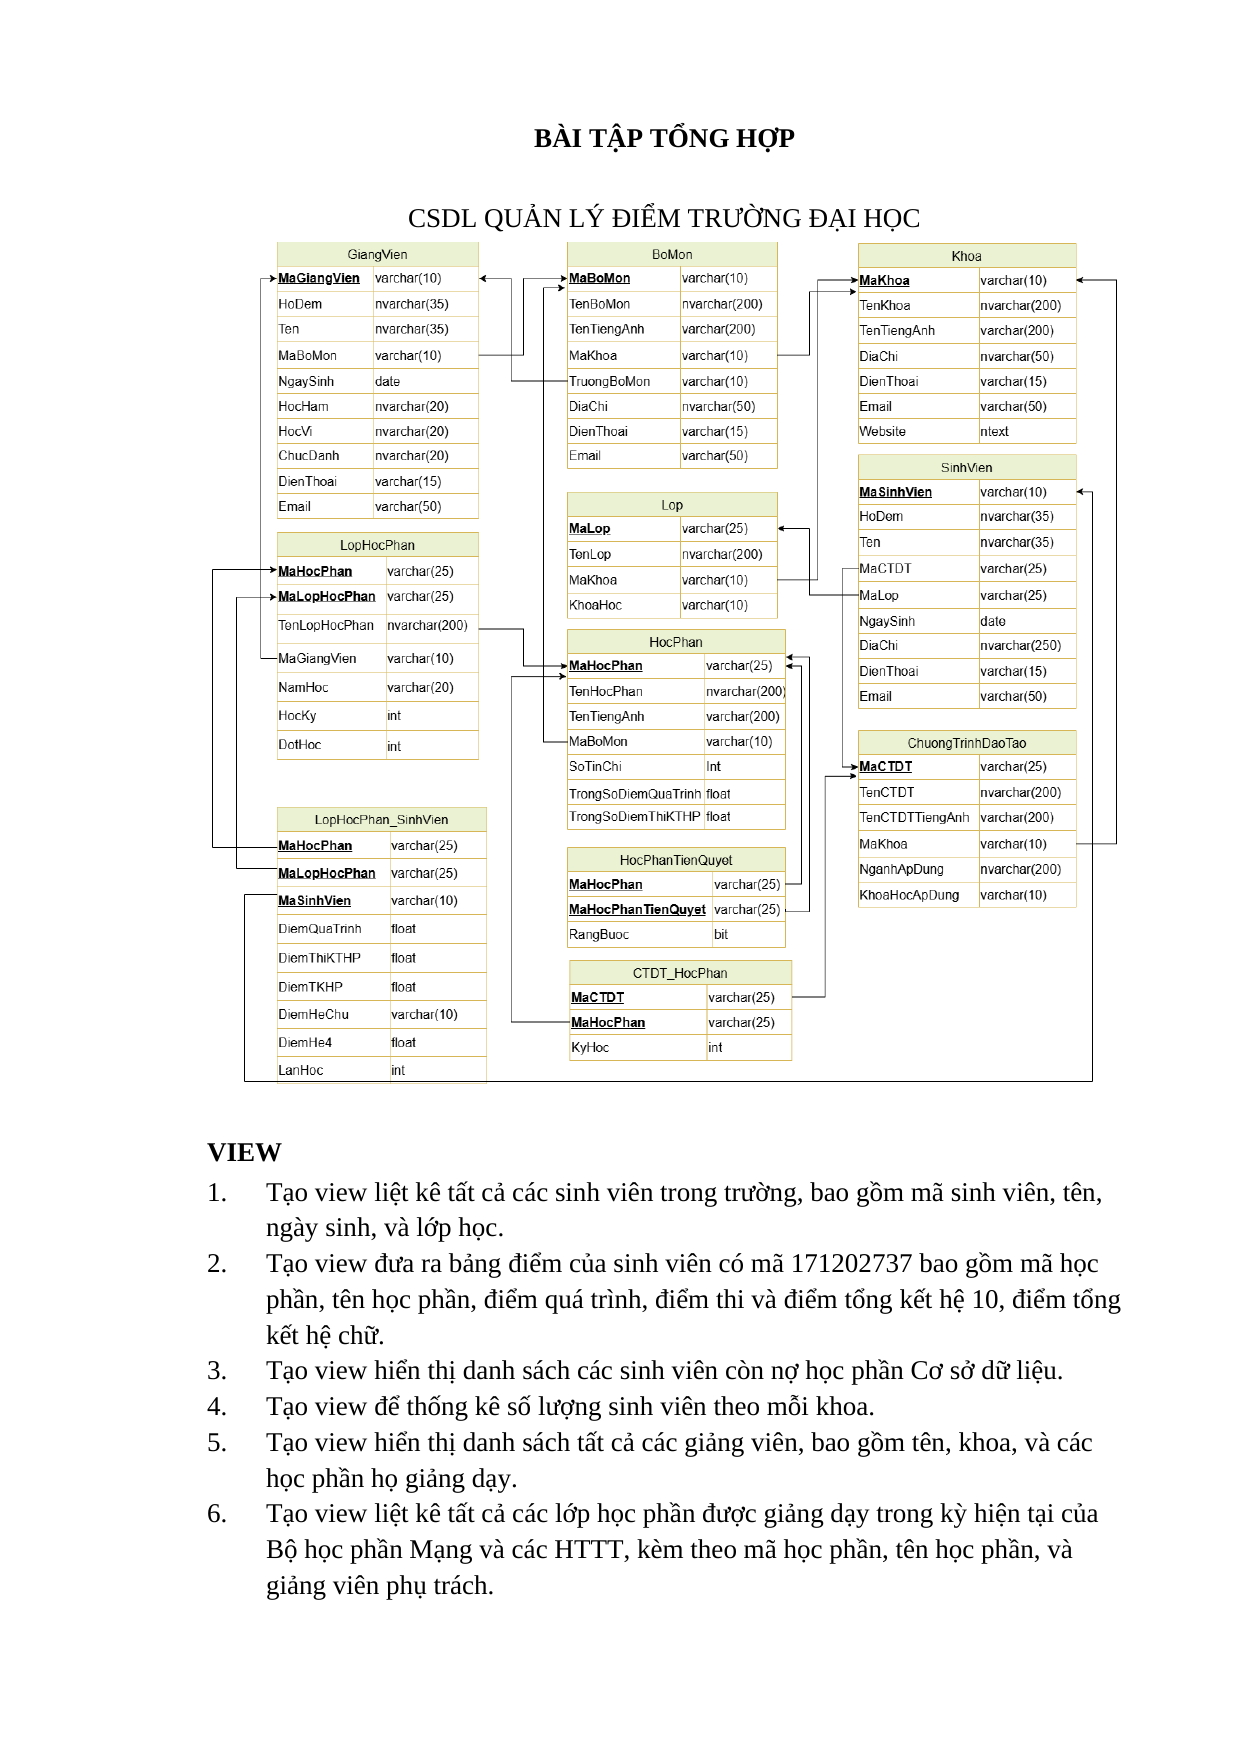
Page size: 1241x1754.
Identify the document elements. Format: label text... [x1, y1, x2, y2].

text VIEW [207, 1136, 1122, 1167]
picture [206, 242, 1123, 1088]
list Tạo view liệt kê tất cả các lớp học phần được giảng dạy trong kỳ hiện tại của Bộ học phần Mạng và các HTTT, kèm theo mã học phần, tên học phần, và giảng viên phụ trách. [207, 1497, 1122, 1600]
text BÀI TẬP TỔNG HỢP [207, 122, 1122, 153]
list Tạo view liệt kê tất cả các sinh viên trong trường, bao gồm mã sinh viên, tên, ngày sinh, và lớp học. [207, 1176, 1122, 1243]
list Tạo view để thống kê số lượng sinh viên theo mỗi khoa. [207, 1390, 1122, 1421]
list Tạo view đưa ra bảng điểm của sinh viên có mã 171202737 bao gồm mã học phần, tên học phần, điểm quá trình, điểm thi và điểm tổng kết hệ 10, điểm tổng kết hệ chữ. [207, 1247, 1122, 1350]
text CSDL QUẢN LÝ ĐIỂM TRƯỜNG ĐẠI HỌC [207, 202, 1122, 233]
list Tạo view hiển thị danh sách các sinh viên còn nợ học phần Cơ sở dữ liệu. [207, 1354, 1122, 1386]
list Tạo view hiển thị danh sách tất cả các giảng viên, bao gồm tên, khoa, và các học phần họ giảng dạy. [207, 1426, 1122, 1493]
